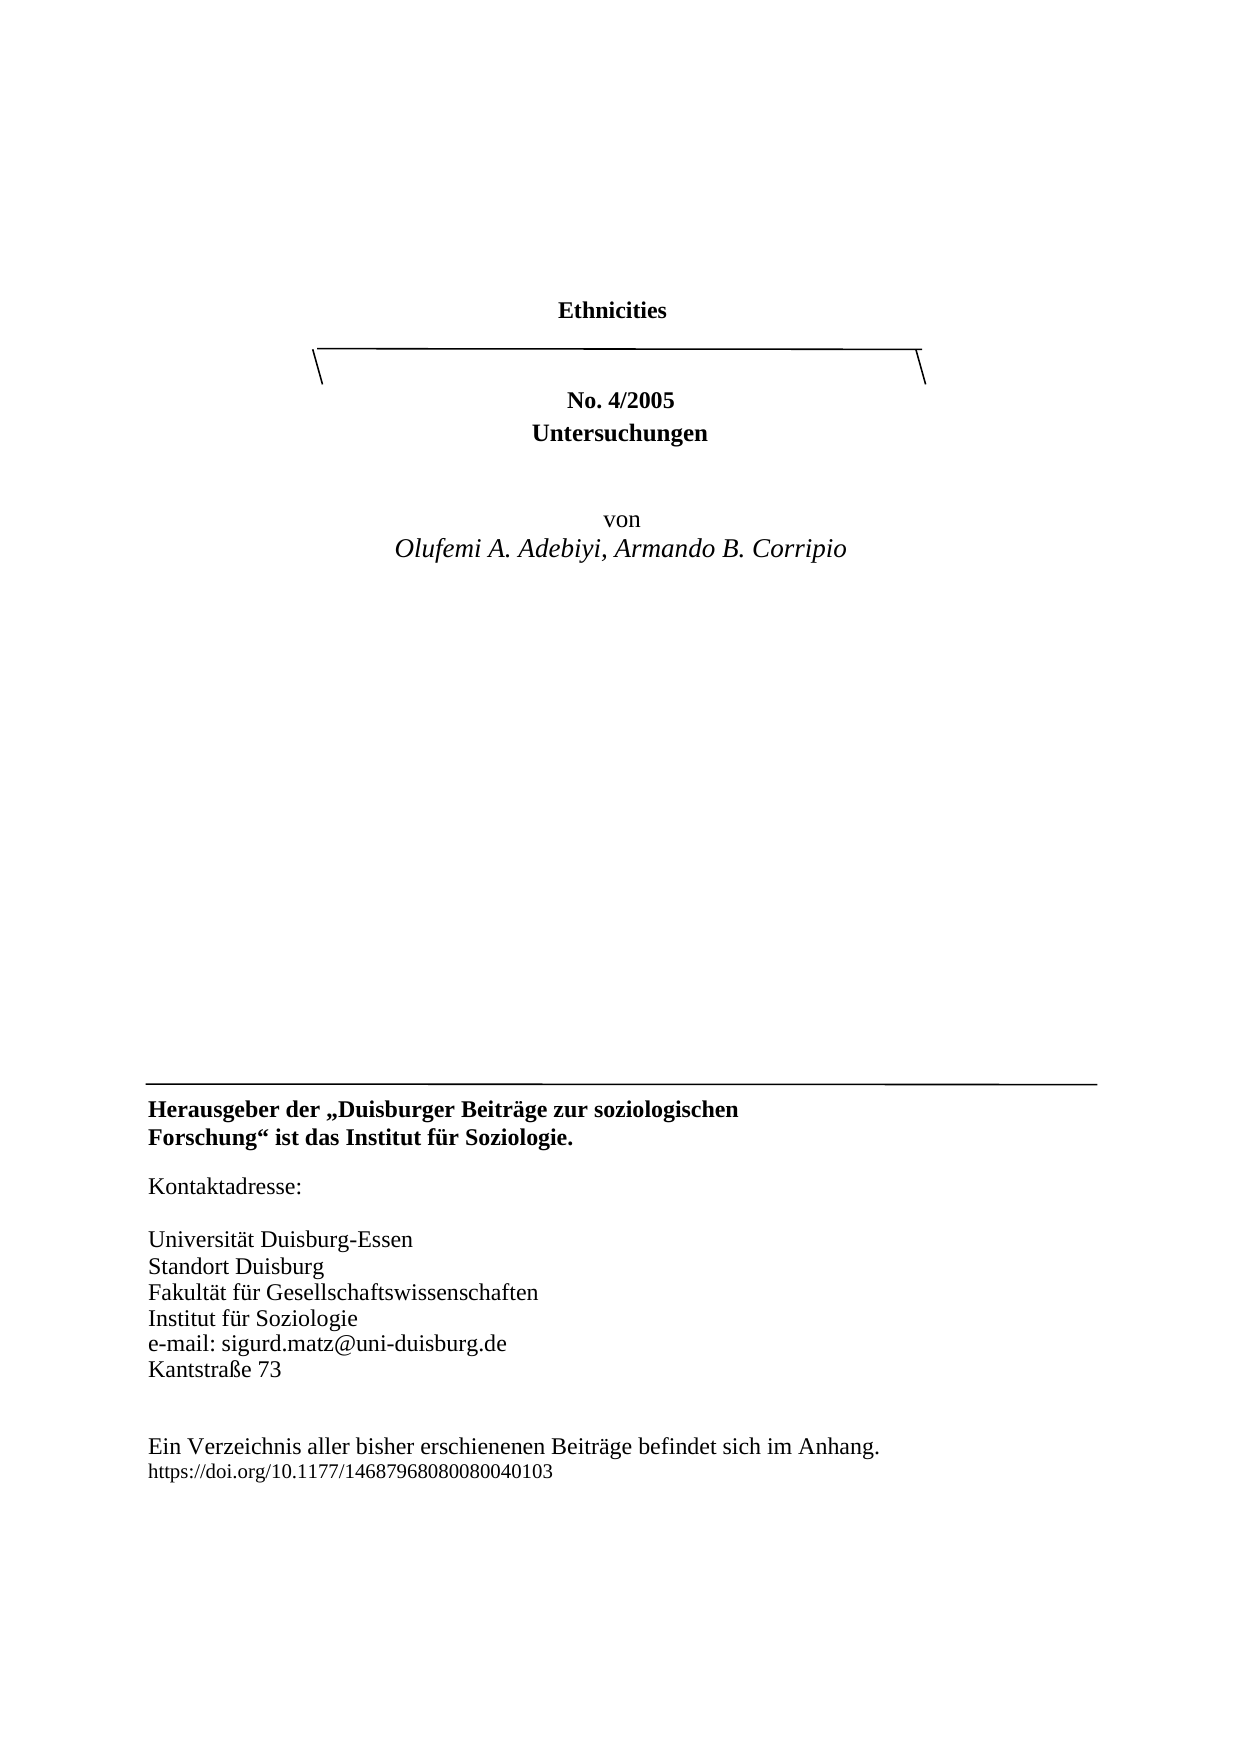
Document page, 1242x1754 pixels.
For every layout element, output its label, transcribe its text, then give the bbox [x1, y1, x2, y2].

text Universität Duisburg-Essen [148, 1225, 1092, 1253]
text e-mail: sigurd.matz@uni-duisburg.de [148, 1332, 1092, 1357]
text No. 4/2005 [148, 386, 1094, 414]
text Herausgeber der „Duisburger Beiträge zur soziologischen Forschung“ ist das Institut für Soziologie. [148, 1096, 837, 1150]
text Ethnicities [148, 297, 1077, 324]
text Fakultät für Gesellschaftswissenschaften [148, 1280, 1092, 1306]
text Ein Verzeichnis aller bisher erschienenen Beiträge befindet sich im Anhang. [148, 1432, 1092, 1459]
text Olufemi A. Adebiyi, Armando B. Corripio [148, 533, 1094, 564]
text von [148, 504, 1096, 533]
text Institut für Soziologie [148, 1306, 1092, 1332]
text Kantstraße 73 [148, 1357, 443, 1383]
text Untersuchungen [148, 418, 1092, 446]
text https://doi.org/10.1177/14687968080080040103 [148, 1459, 1092, 1483]
text Standort Duisburg [148, 1253, 1092, 1280]
text Kontaktadresse: [148, 1172, 1092, 1199]
